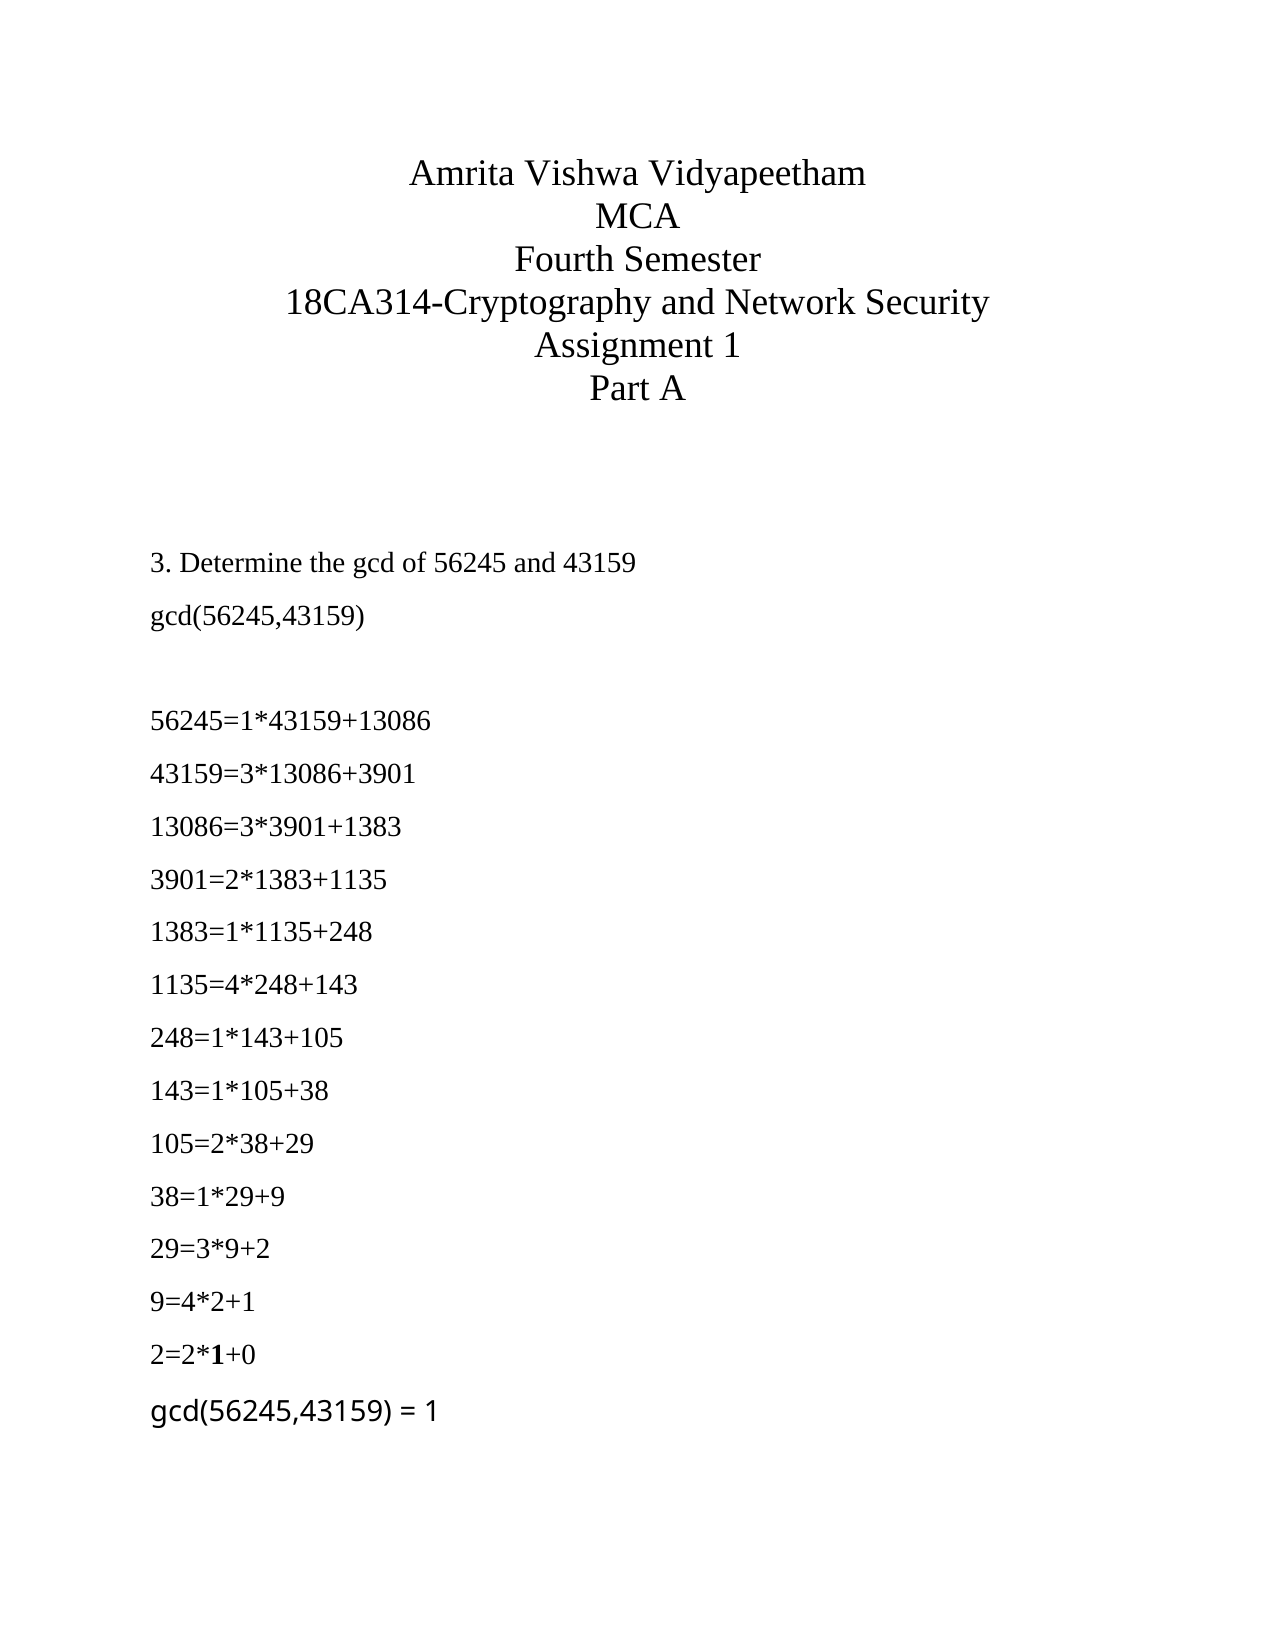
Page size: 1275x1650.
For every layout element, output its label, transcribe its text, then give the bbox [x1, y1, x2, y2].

text 3. Determine the gcd of 56245 and 43159 [150, 545, 1125, 578]
text 2=2*1+0 [150, 1337, 1125, 1371]
text 3901=2*1383+1135 [150, 862, 1125, 895]
text 29=3*9+2 [150, 1231, 1125, 1265]
text 143=1*105+38 [150, 1073, 1125, 1107]
text 1135=4*248+143 [150, 967, 1125, 1001]
text MCA [150, 193, 1125, 236]
text 13086=3*3901+1383 [150, 809, 1125, 842]
text 248=1*143+105 [150, 1020, 1125, 1054]
text Fourth Semester [150, 236, 1125, 279]
text Part A [150, 366, 1125, 409]
text 18CA314-Cryptography and Network Security [150, 279, 1125, 322]
text 9=4*2+1 [150, 1284, 1125, 1318]
text 56245=1*43159+13086 [150, 703, 1125, 737]
text gcd(56245,43159) [150, 598, 1125, 631]
text 1383=1*1135+248 [150, 914, 1125, 948]
text 43159=3*13086+3901 [150, 756, 1125, 790]
text 105=2*38+29 [150, 1126, 1125, 1159]
text Assignment 1 [150, 322, 1125, 366]
text Amrita Vishwa Vidyapeetham [150, 150, 1125, 193]
text 38=1*29+9 [150, 1179, 1125, 1212]
text gcd(56245,43159) = 1 [150, 1390, 1125, 1429]
